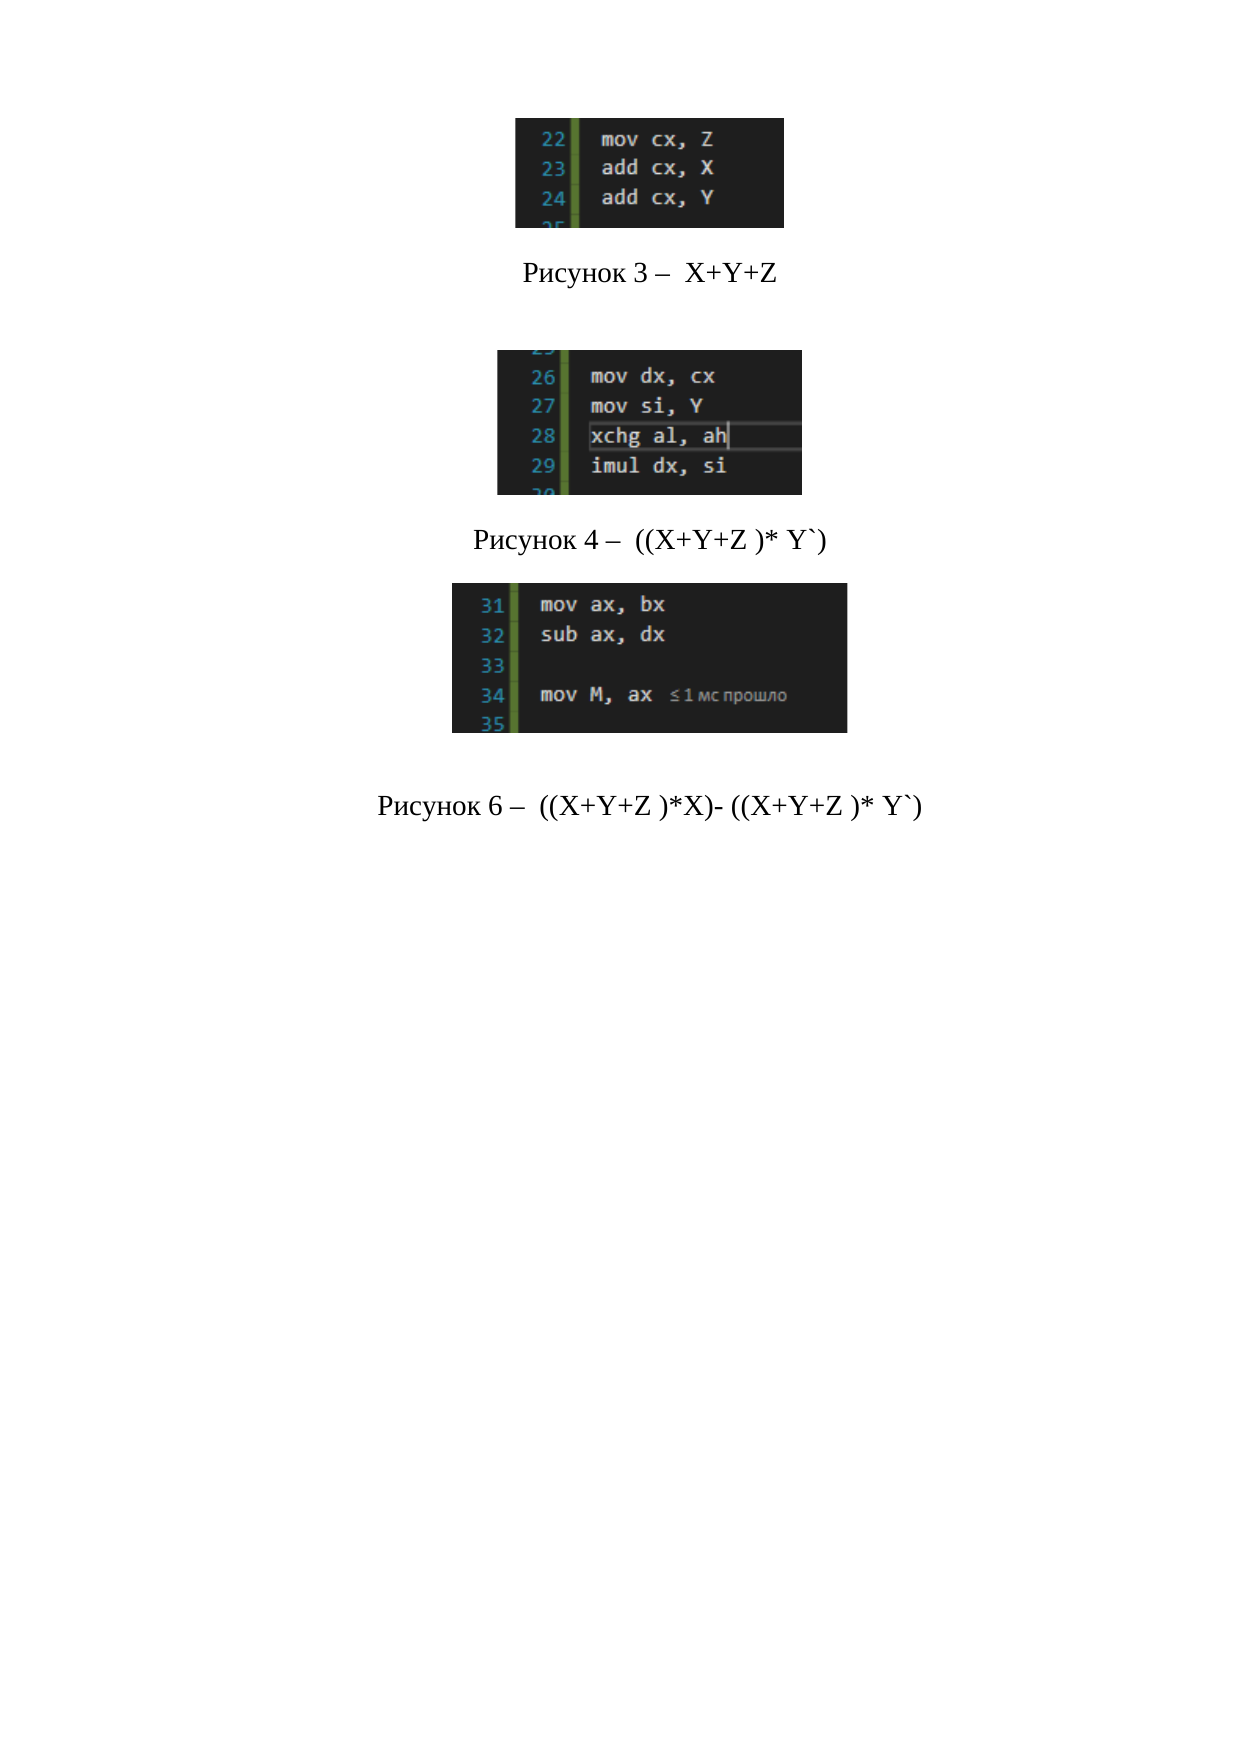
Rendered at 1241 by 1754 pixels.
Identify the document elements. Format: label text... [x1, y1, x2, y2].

picture [452, 583, 848, 733]
picture [515, 118, 784, 228]
text Рисунок 3 – X+Y+Z [118, 256, 1181, 289]
picture [497, 350, 802, 495]
text Рисунок 4 – ((X+Y+Z )* Y`) [118, 522, 1181, 556]
text Рисунок 6 – ((X+Y+Z )*X)- ((X+Y+Z )* Y`) [118, 788, 1181, 822]
